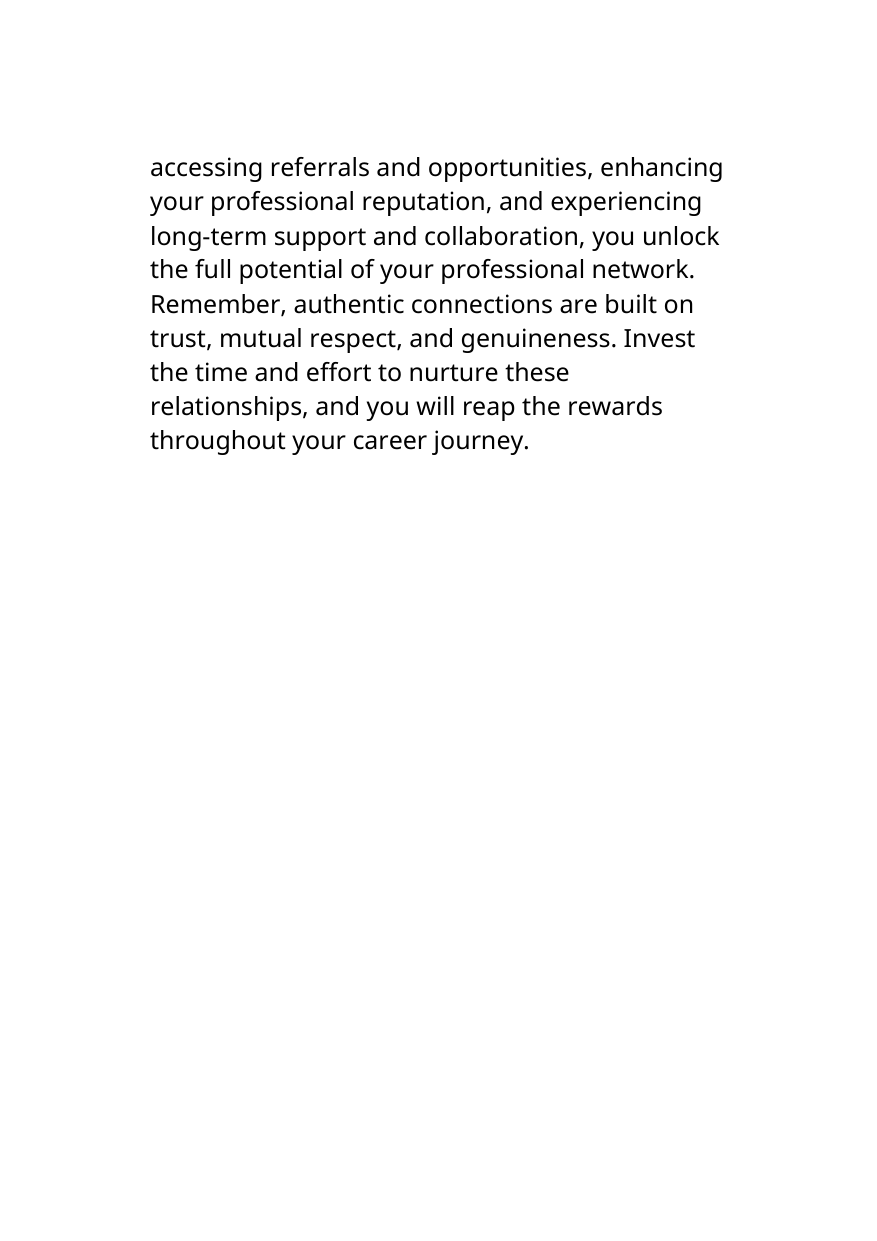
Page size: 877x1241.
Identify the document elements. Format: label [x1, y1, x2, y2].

text [150, 150, 727, 457]
